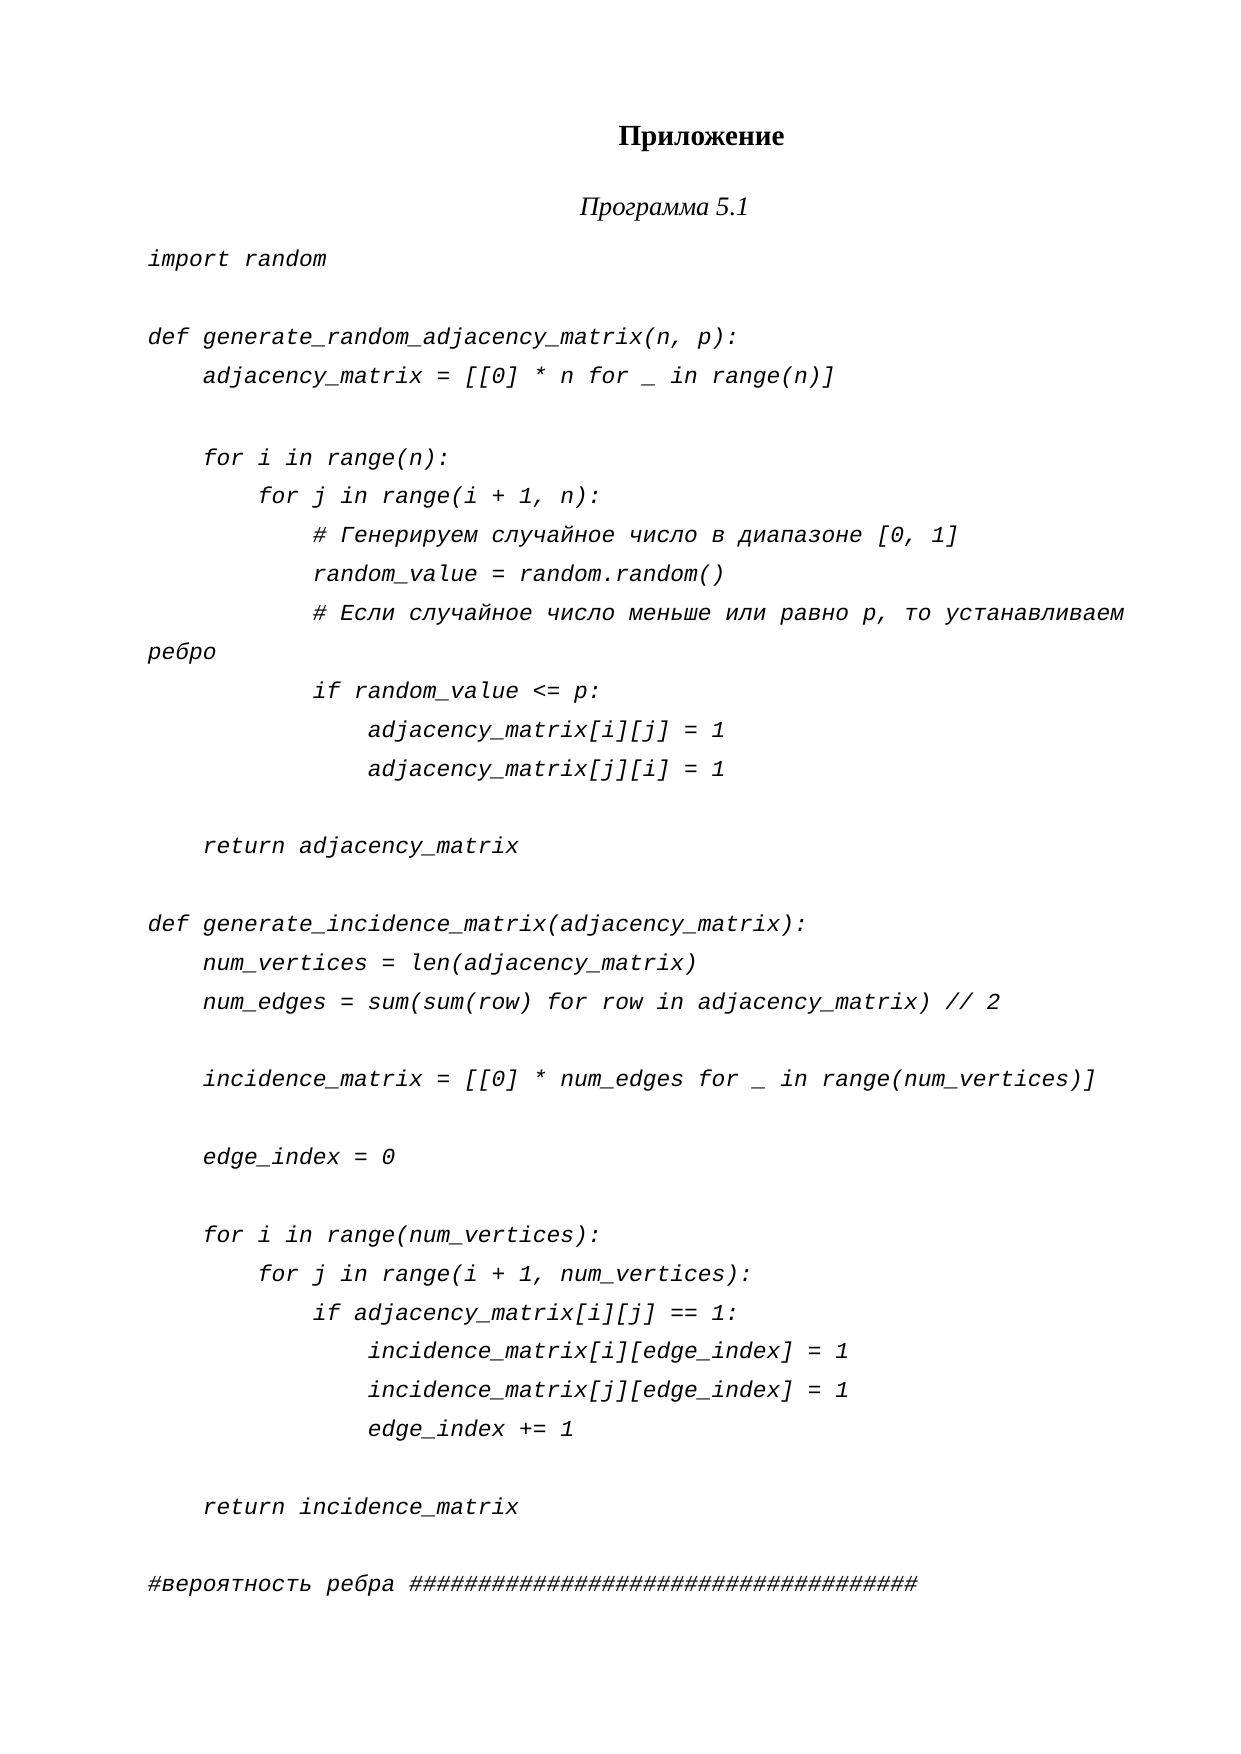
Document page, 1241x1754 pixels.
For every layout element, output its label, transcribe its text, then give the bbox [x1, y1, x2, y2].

text for j in range(i + 1, num_vertices): [148, 1262, 1181, 1288]
text def generate_incidence_matrix(adjacency_matrix): [148, 912, 1181, 938]
text return incidence_matrix [148, 1495, 1181, 1521]
text incidence_matrix = [[0] * num_edges for _ in range(num_vertices)] [148, 1068, 1181, 1094]
text incidence_matrix[j][edge_index] = 1 [148, 1378, 1181, 1404]
text # Если случайное число меньше или равно p, то устанавливаем ребро [148, 601, 1181, 666]
text num_vertices = len(adjacency_matrix) [148, 951, 1181, 977]
text edge_index = 0 [148, 1145, 1181, 1171]
text # Генерируем случайное число в диапазоне [0, 1] [148, 524, 1181, 550]
text for i in range(n): [148, 446, 1181, 472]
text for j in range(i + 1, n): [148, 485, 1181, 511]
text #вероятность ребра ##################################### [148, 1573, 1181, 1599]
text adjacency_matrix[i][j] = 1 [148, 718, 1181, 744]
text return adjacency_matrix [148, 834, 1181, 861]
text adjacency_matrix[j][i] = 1 [148, 757, 1181, 783]
text for i in range(num_vertices): [148, 1223, 1181, 1249]
text import random [148, 247, 1181, 273]
text Приложение [148, 118, 1181, 152]
text if random_value <= p: [148, 679, 1181, 705]
text Программа 5.1 [148, 168, 1181, 221]
text adjacency_matrix = [[0] * n for _ in range(n)] [148, 364, 1181, 390]
text edge_index += 1 [148, 1417, 1181, 1443]
text num_edges = sum(sum(row) for row in adjacency_matrix) // 2 [148, 990, 1181, 1016]
text random_value = random.random() [148, 563, 1181, 588]
text if adjacency_matrix[i][j] == 1: [148, 1301, 1181, 1327]
text incidence_matrix[i][edge_index] = 1 [148, 1340, 1181, 1366]
text def generate_random_adjacency_matrix(n, p): [148, 325, 1181, 351]
